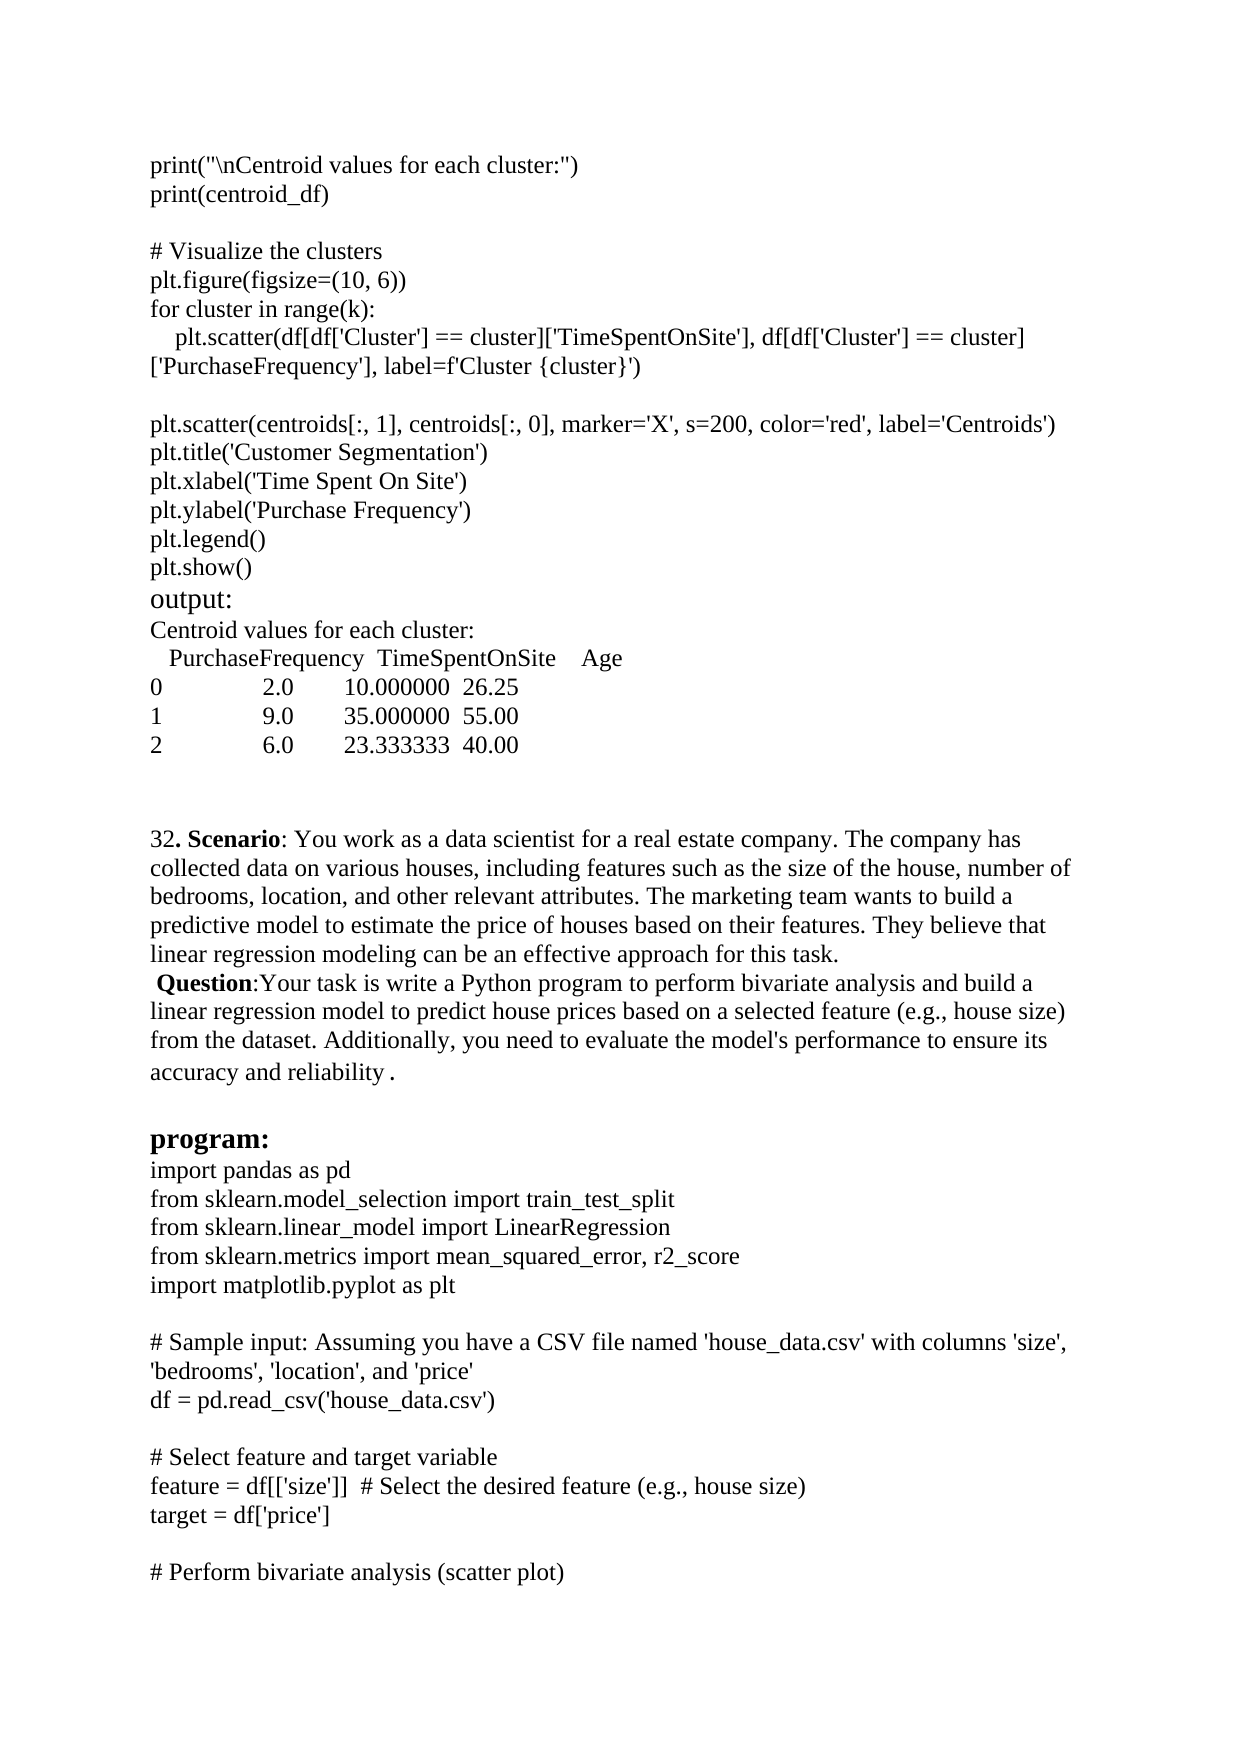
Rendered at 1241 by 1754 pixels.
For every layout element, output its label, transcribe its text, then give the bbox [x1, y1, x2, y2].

text target = df['price'] [150, 1500, 1090, 1529]
text # Perform bivariate analysis (scatter plot) [150, 1557, 1090, 1586]
text 32. Scenario: You work as a data scientist for a real estate company. The company has collected data on various houses, including features such as the size of the house, number of bedrooms, location, and other relevant attributes. The marketing team wants to build a predictive model to estimate the price of houses based on their features. They believe that linear regression modeling can be an effective approach for this task. [150, 824, 1090, 968]
text plt.ylabel('Purchase Frequency') [150, 495, 1090, 524]
text 2 6.0 23.333333 40.00 [150, 730, 1090, 758]
text # Select feature and target variable [150, 1442, 1090, 1471]
text print("\nCentroid values for each cluster:") [150, 150, 1090, 179]
text plt.scatter(df[df['Cluster'] == cluster]['TimeSpentOnSite'], df[df['Cluster'] == cluster]['PurchaseFrequency'], label=f'Cluster {cluster}') [150, 322, 1090, 380]
text Question:Your task is write a Python program to perform bivariate analysis and build a linear regression model to predict house prices based on a selected feature (e.g., house size) from the dataset. Additionally, you need to evaluate the model's performance to ensure its accuracy and reliability. [150, 968, 1090, 1088]
text 1 9.0 35.000000 55.00 [150, 701, 1090, 730]
text PurchaseFrequency TimeSpentOnSite Age [150, 643, 1090, 672]
text output: [150, 581, 1090, 615]
text for cluster in range(k): [150, 294, 1090, 322]
text plt.show() [150, 552, 1090, 581]
text plt.legend() [150, 524, 1090, 552]
text plt.figure(figsize=(10, 6)) [150, 265, 1090, 294]
text # Visualize the clusters [150, 236, 1090, 265]
text program: [150, 1121, 1090, 1155]
text plt.title('Customer Segmentation') [150, 437, 1090, 466]
text feature = df[['size']] # Select the desired feature (e.g., house size) [150, 1471, 1090, 1500]
text 0 2.0 10.000000 26.25 [150, 672, 1090, 701]
text Centroid values for each cluster: [150, 615, 1090, 643]
text from sklearn.linear_model import LinearRegression [150, 1212, 1090, 1241]
text import matplotlib.pyplot as plt [150, 1270, 1090, 1299]
text plt.xlabel('Time Spent On Site') [150, 466, 1090, 495]
text # Sample input: Assuming you have a CSV file named 'house_data.csv' with columns 'size', 'bedrooms', 'location', and 'price' [150, 1327, 1090, 1385]
text import pandas as pd [150, 1155, 1090, 1184]
text df = pd.read_csv('house_data.csv') [150, 1385, 1090, 1414]
text from sklearn.metrics import mean_squared_error, r2_score [150, 1241, 1090, 1270]
text print(centroid_df) [150, 179, 1090, 207]
text plt.scatter(centroids[:, 1], centroids[:, 0], marker='X', s=200, color='red', label='Centroids') [150, 409, 1090, 437]
text from sklearn.model_selection import train_test_split [150, 1184, 1090, 1212]
